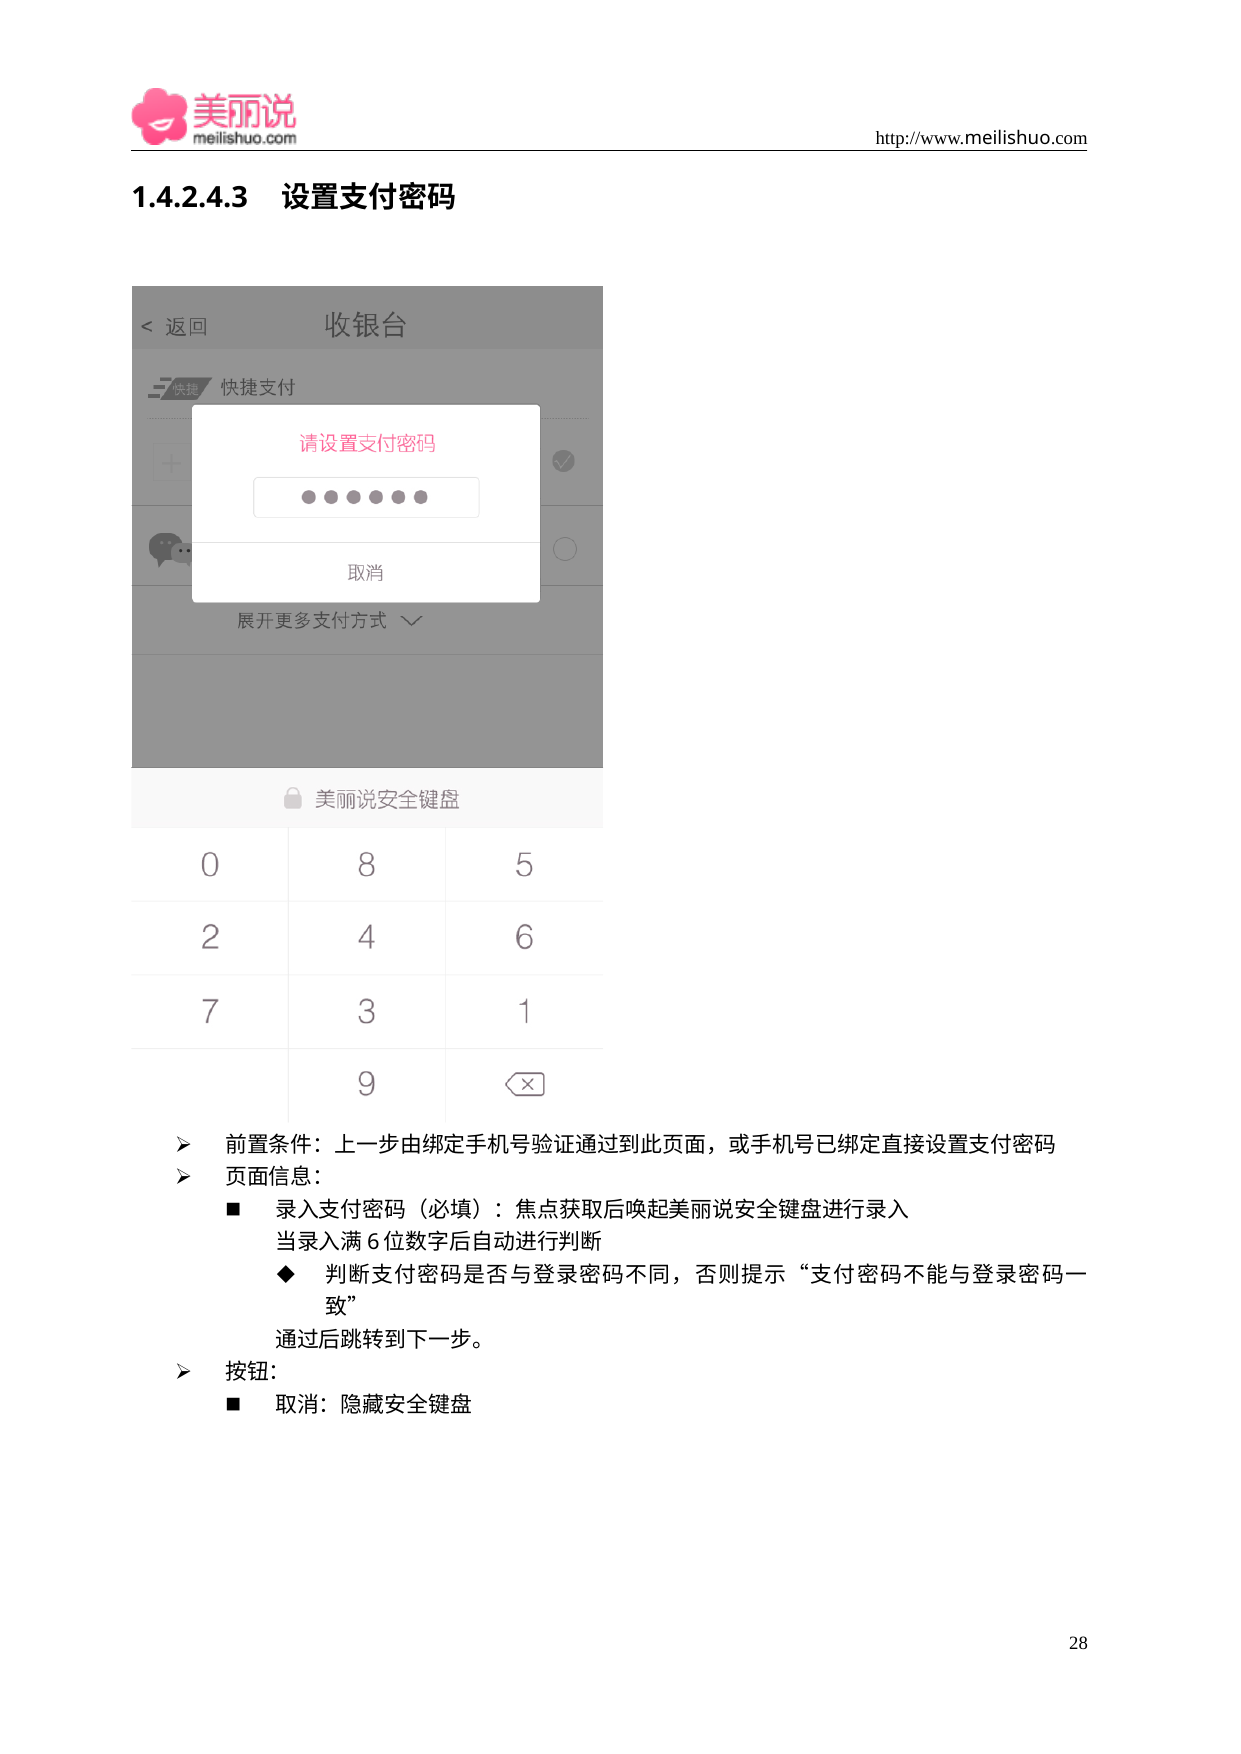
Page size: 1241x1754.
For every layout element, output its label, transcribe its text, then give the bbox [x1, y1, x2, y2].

list 录入支付密码（必填）：焦点获取后唤起美丽说安全键盘进行录入 [225, 1191, 1087, 1224]
list 判断支付密码是否与登录密码不同，否则提示“支付密码不能与登录密码一致” [275, 1256, 1087, 1321]
list 页面信息： [175, 1159, 1087, 1191]
subtitle 设置支付密码 [131, 163, 1087, 228]
list 按钮： [175, 1354, 1087, 1386]
list 前置条件：上一步由绑定手机号验证通过到此页面，或手机号已绑定直接设置支付密码 [175, 1126, 1087, 1159]
picture [131, 88, 297, 145]
list 当录入满6位数字后自动进行判断 [275, 1224, 1087, 1256]
picture [131, 285, 604, 1123]
list 取消：隐藏安全键盘 [225, 1386, 1087, 1419]
list 通过后跳转到下一步。 [275, 1321, 1087, 1354]
